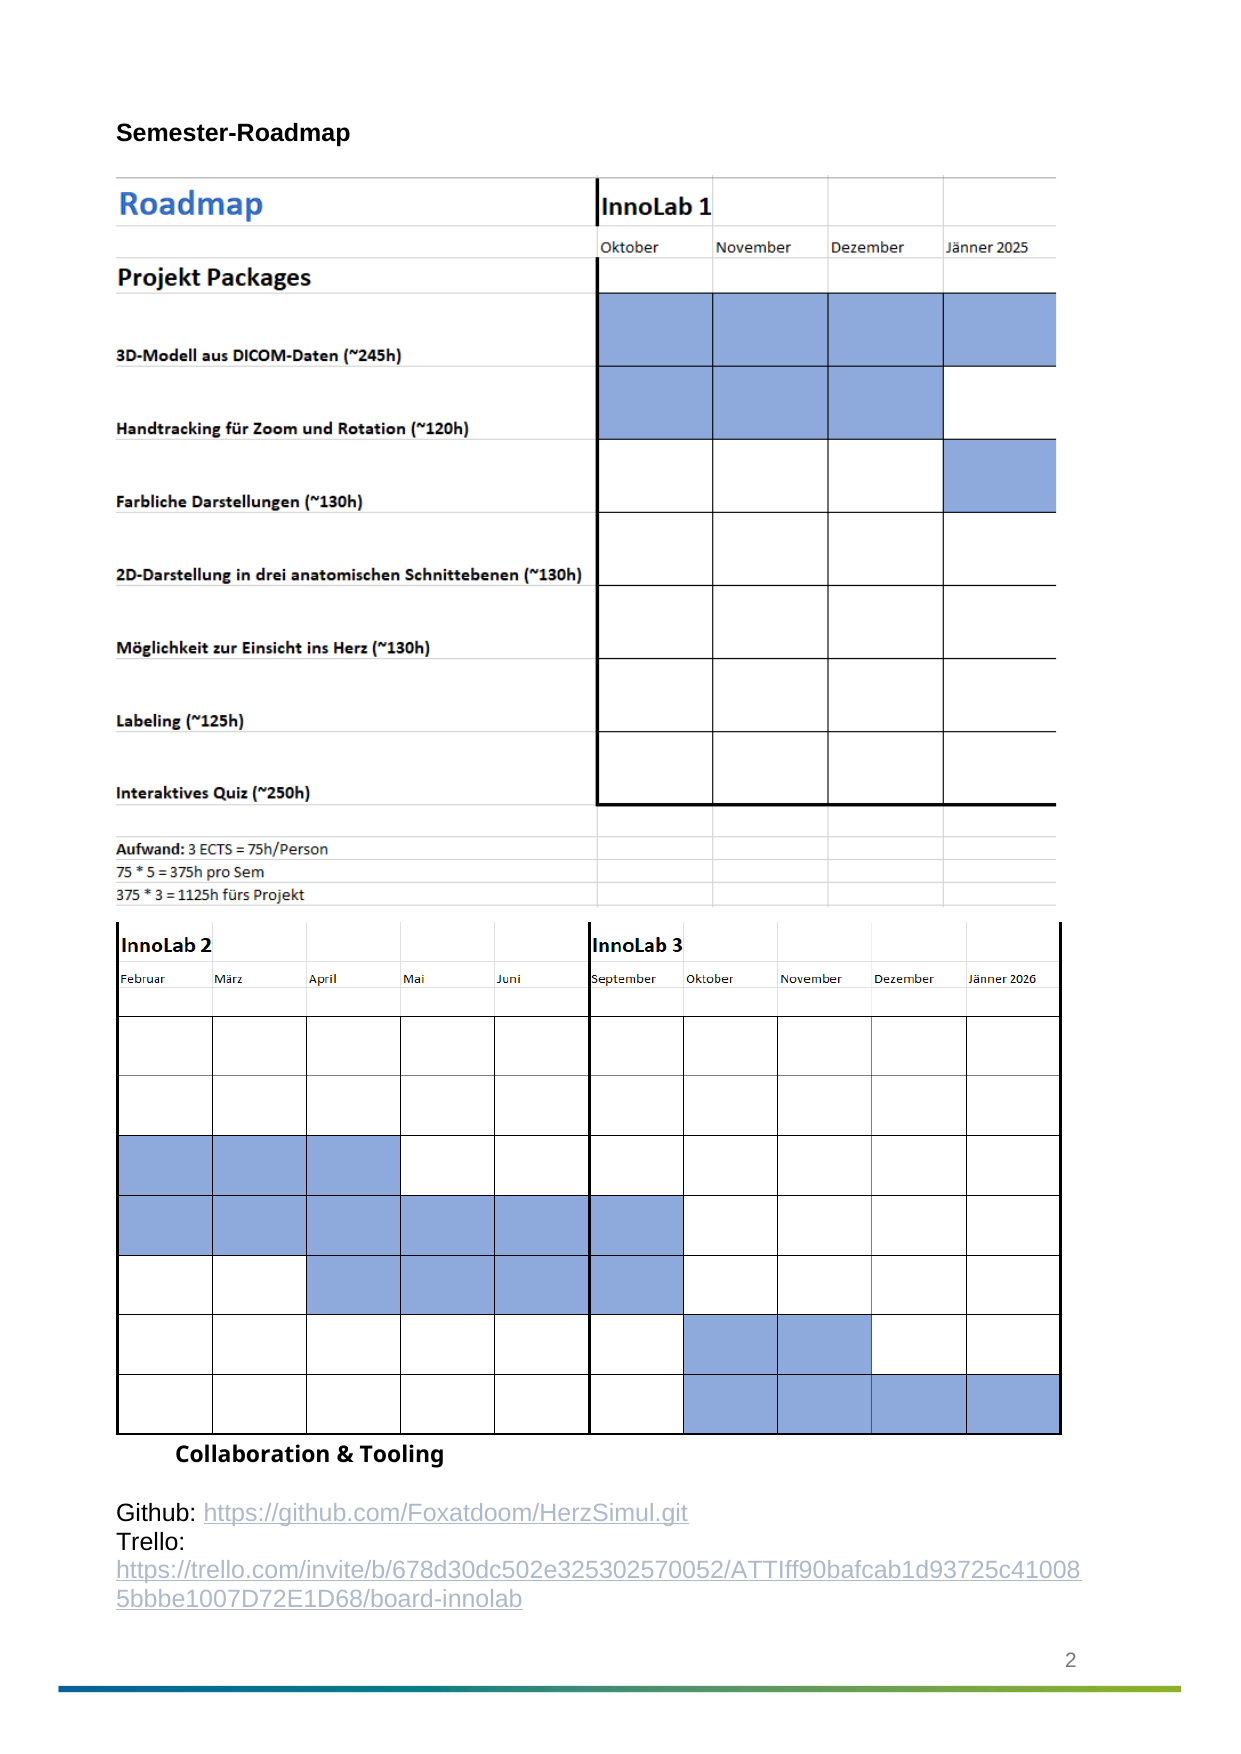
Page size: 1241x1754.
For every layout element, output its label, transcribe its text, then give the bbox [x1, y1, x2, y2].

text Github: https://github.com/Foxatdoom/HerzSimul.git [116, 1498, 1093, 1526]
picture [115, 175, 1057, 907]
picture [116, 922, 1063, 1436]
text Trello: https://trello.com/invite/b/678d30dc502e325302570052/ATTIff90bafcab1d93725c410085bbbe1007D72E1D68/board-innolab [116, 1526, 1093, 1613]
text Semester-Roadmap [116, 118, 1093, 147]
picture [0, 1680, 1239, 1752]
